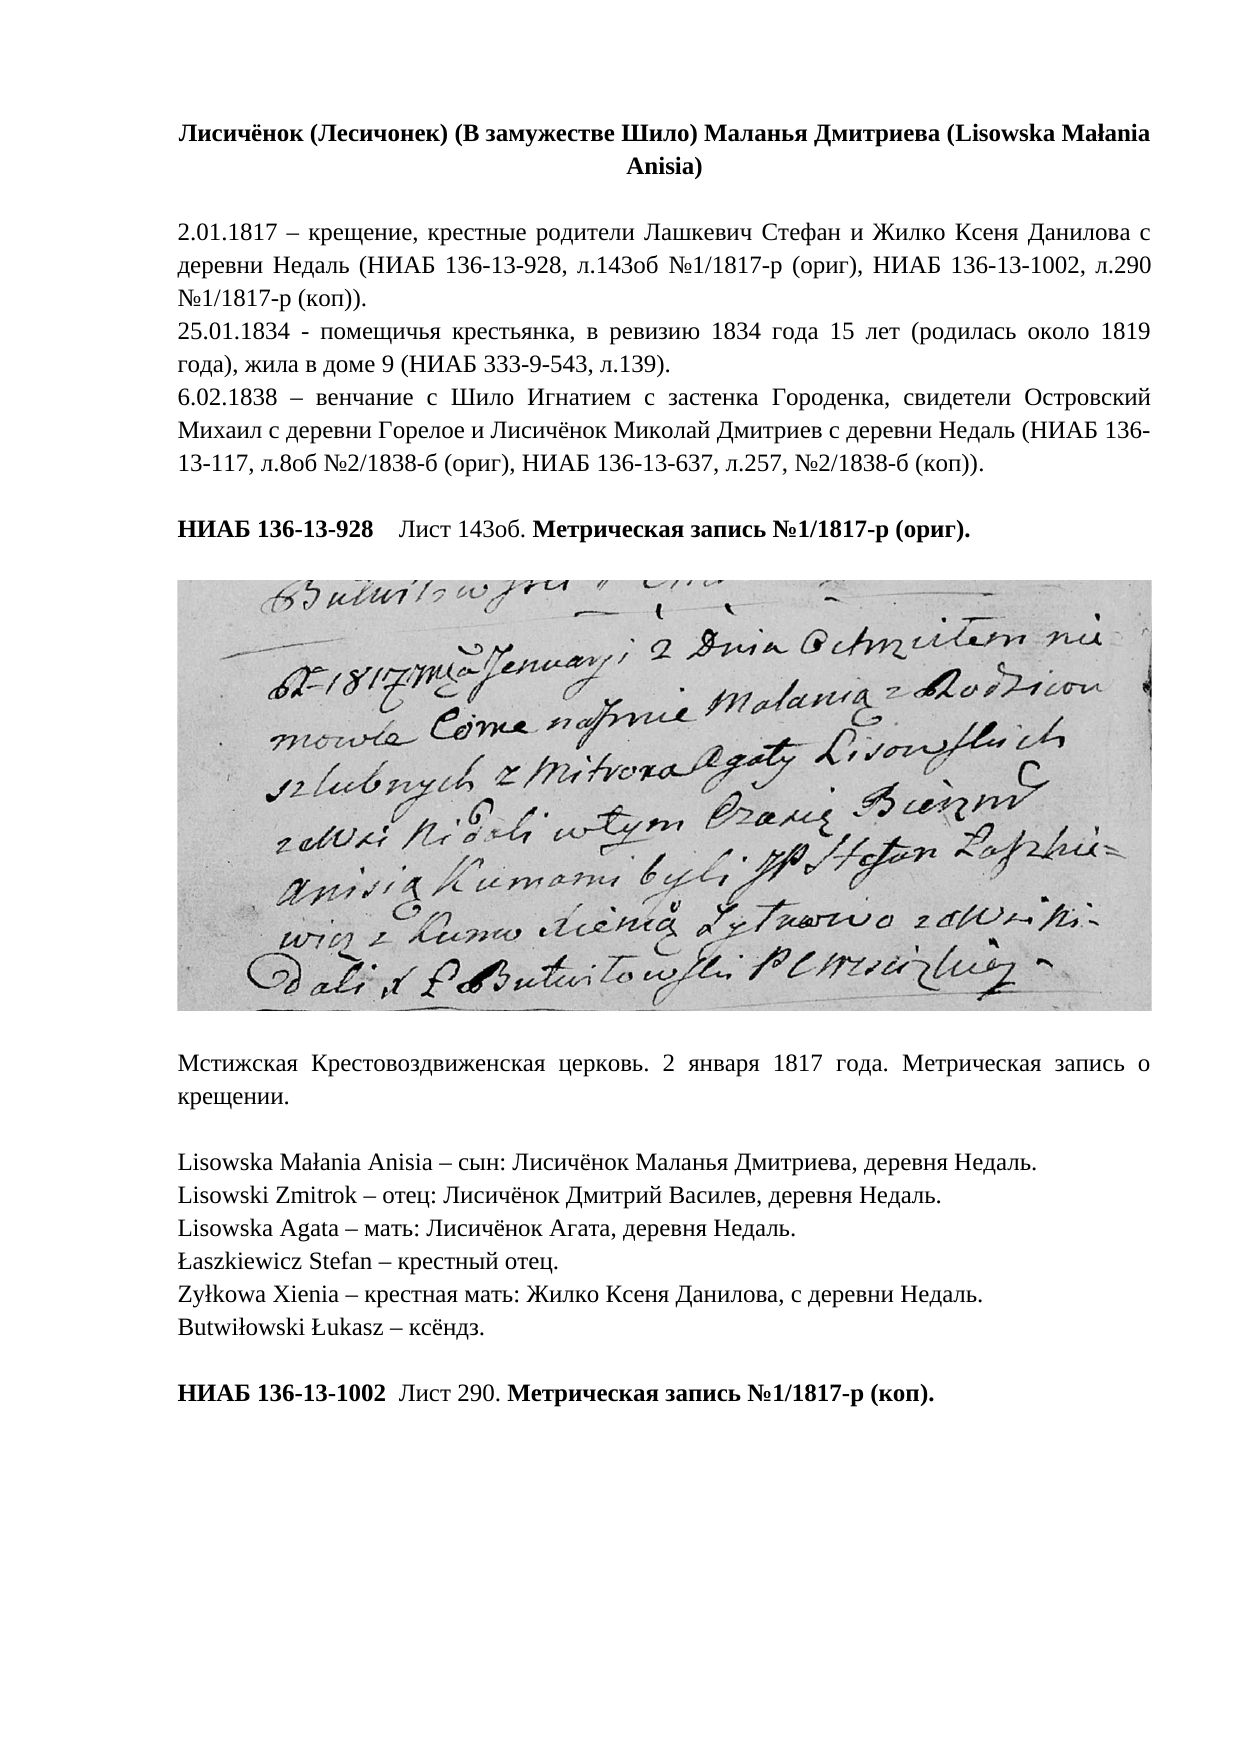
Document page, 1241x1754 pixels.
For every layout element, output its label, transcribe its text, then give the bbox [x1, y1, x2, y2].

text НИАБ 136-13-1002 Лист 290. Метрическая запись №1/1817-р (коп). [177, 1378, 1152, 1407]
text Butwiłowski Łukasz – ксёндз. [177, 1312, 1152, 1341]
text Lisowski Zmitrok – отец: Лисичёнок Дмитрий Василев, деревня Недаль. [177, 1180, 1152, 1209]
text 2.01.1817 – крещение, крестные родители Лашкевич Стефан и Жилко Ксеня Данилова с деревни Недаль (НИАБ 136-13-928, л.143об №1/1817-р (ориг), НИАБ 136-13-1002, л.290 №1/1817-р (коп)). [177, 217, 1152, 312]
text 6.02.1838 – венчание с Шило Игнатием с застенка Городенка, свидетели Островский Михаил с деревни Горелое и Лисичёнок Миколай Дмитриев с деревни Недаль (НИАБ 136-13-117, л.8об №2/1838-б (ориг), НИАБ 136-13-637, л.257, №2/1838-б (коп)). [177, 382, 1152, 477]
picture [177, 580, 1152, 1011]
text Zyłkowa Xienia – крестная мать: Жилко Ксеня Данилова, с деревни Недаль. [177, 1279, 1152, 1308]
text НИАБ 136-13-928 Лист 143об. Метрическая запись №1/1817-р (ориг). [177, 514, 1152, 543]
text Lisowska Agata – мать: Лисичёнок Агата, деревня Недаль. [177, 1213, 1152, 1242]
text 25.01.1834 - помещичья крестьянка, в ревизию 1834 года 15 лет (родилась около 1819 года), жила в доме 9 (НИАБ 333-9-543, л.139). [177, 316, 1152, 378]
text Łaszkiewicz Stefan – крестный отец. [177, 1246, 1152, 1275]
text Мстижская Крестовоздвиженская церковь. 2 января 1817 года. Метрическая запись о крещении. [177, 1048, 1152, 1110]
text Лисичёнок (Лесичонек) (В замужестве Шило) Маланья Дмитриева (Lisowska Małania Anisia) [177, 118, 1152, 180]
text Lisowska Małania Anisia – сын: Лисичёнок Маланья Дмитриева, деревня Недаль. [177, 1147, 1152, 1176]
